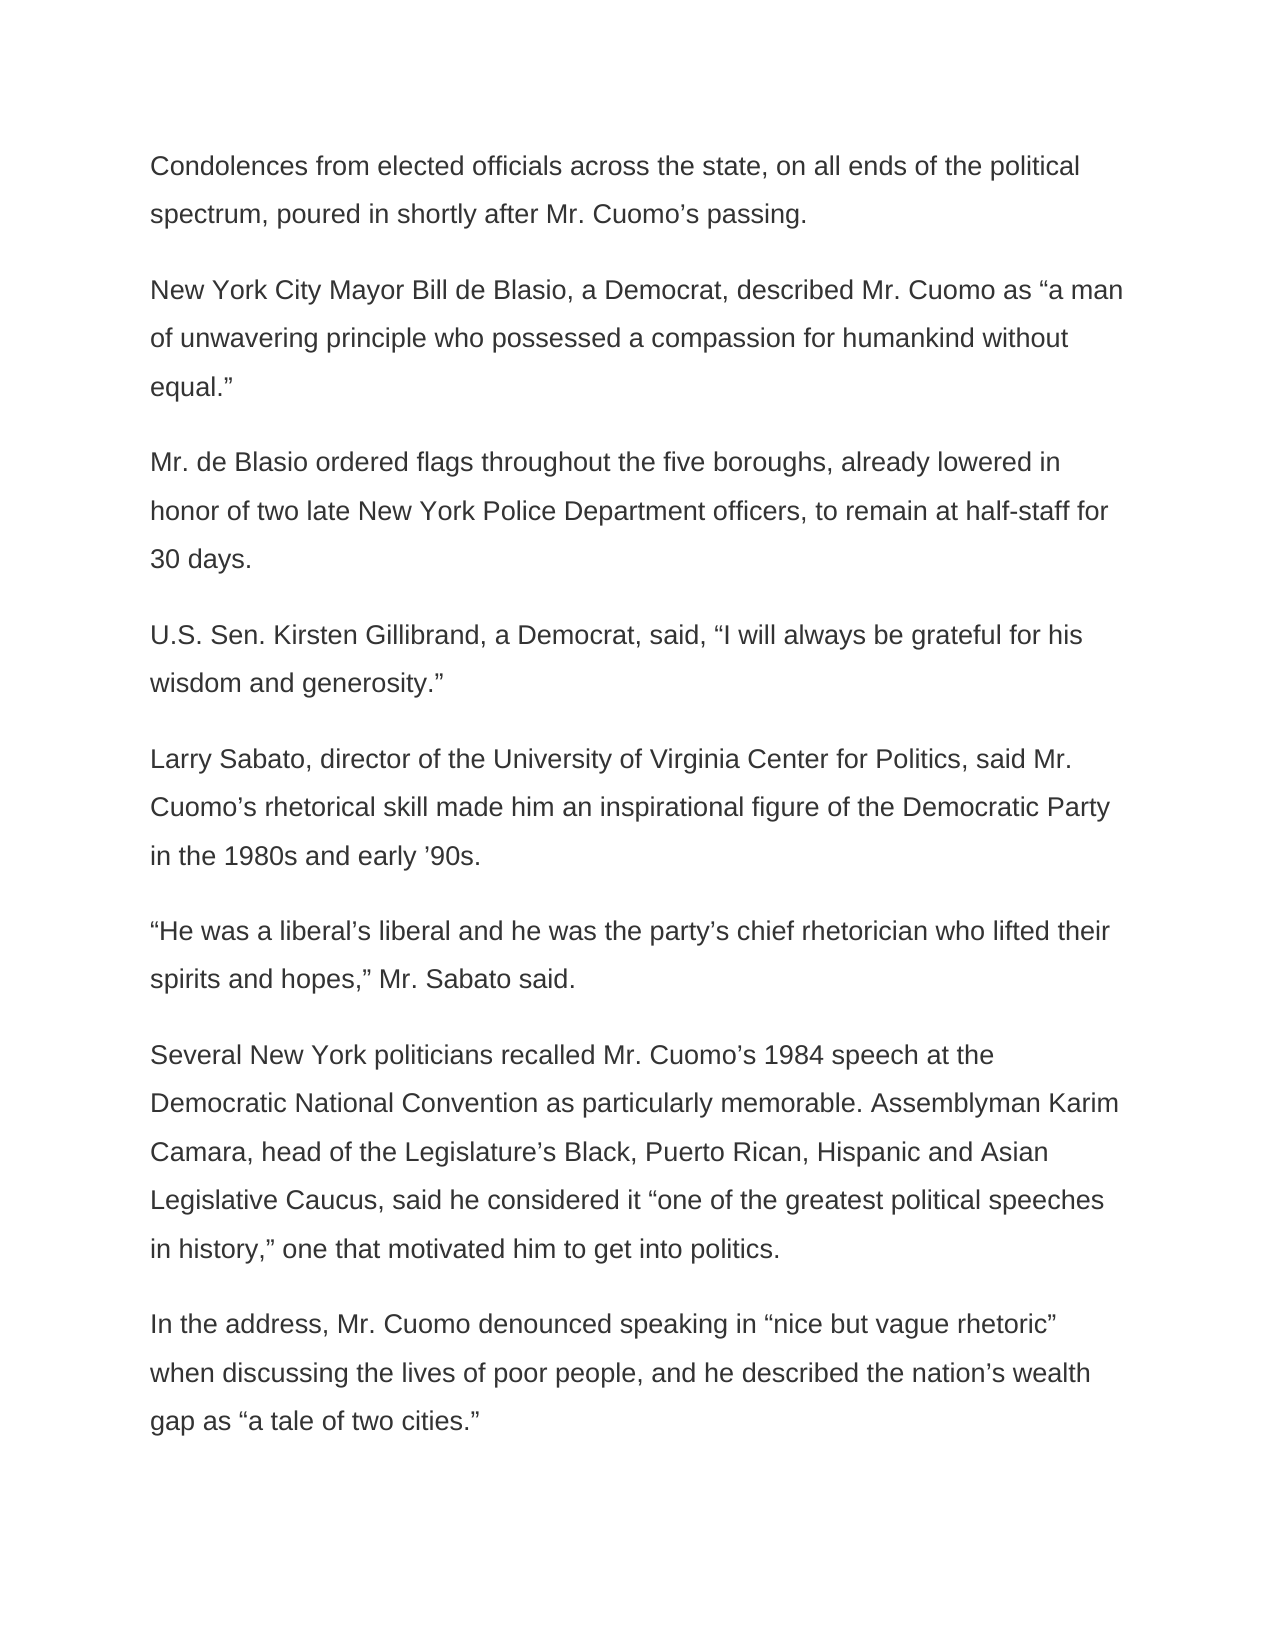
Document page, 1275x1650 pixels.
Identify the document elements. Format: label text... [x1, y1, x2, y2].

text Larry Sabato, director of the University of Virginia Center for Politics, said Mr. Cuomo’s rhetorical skill made him an inspirational figure of the Democratic Party in the 1980s and early ’90s. [150, 743, 1125, 871]
text New York City Mayor Bill de Blasio, a Democrat, described Mr. Cuomo as “a man of unwavering principle who possessed a compassion for humankind without equal.” [150, 274, 1125, 402]
text In the address, Mr. Cuomo denounced speaking in “nice but vague rhetoric” when discussing the lives of poor people, and he described the nation’s wealth gap as “a tale of two cities.” [150, 1308, 1125, 1436]
text “He was a liberal’s liberal and he was the party’s chief rhetorician who lifted their spirits and hopes,” Mr. Sabato said. [150, 915, 1125, 995]
text Condolences from elected officials across the state, on all ends of the political spectrum, poured in shortly after Mr. Cuomo’s passing. [150, 150, 1125, 230]
text Several New York politicians recalled Mr. Cuomo’s 1984 speech at the Democratic National Convention as particularly memorable. Assemblyman Karim Camara, head of the Legislature’s Black, Puerto Rican, Hispanic and Asian Legislative Caucus, said he considered it “one of the greatest political speeches in history,” one that motivated him to get into politics. [150, 1039, 1125, 1264]
text Mr. de Blasio ordered flags throughout the five boroughs, already lowered in honor of two late New York Police Department officers, to remain at half-staff for 30 days. [150, 446, 1125, 574]
text U.S. Sen. Kirsten Gillibrand, a Democrat, said, “I will always be grateful for his wisdom and generosity.” [150, 619, 1125, 698]
